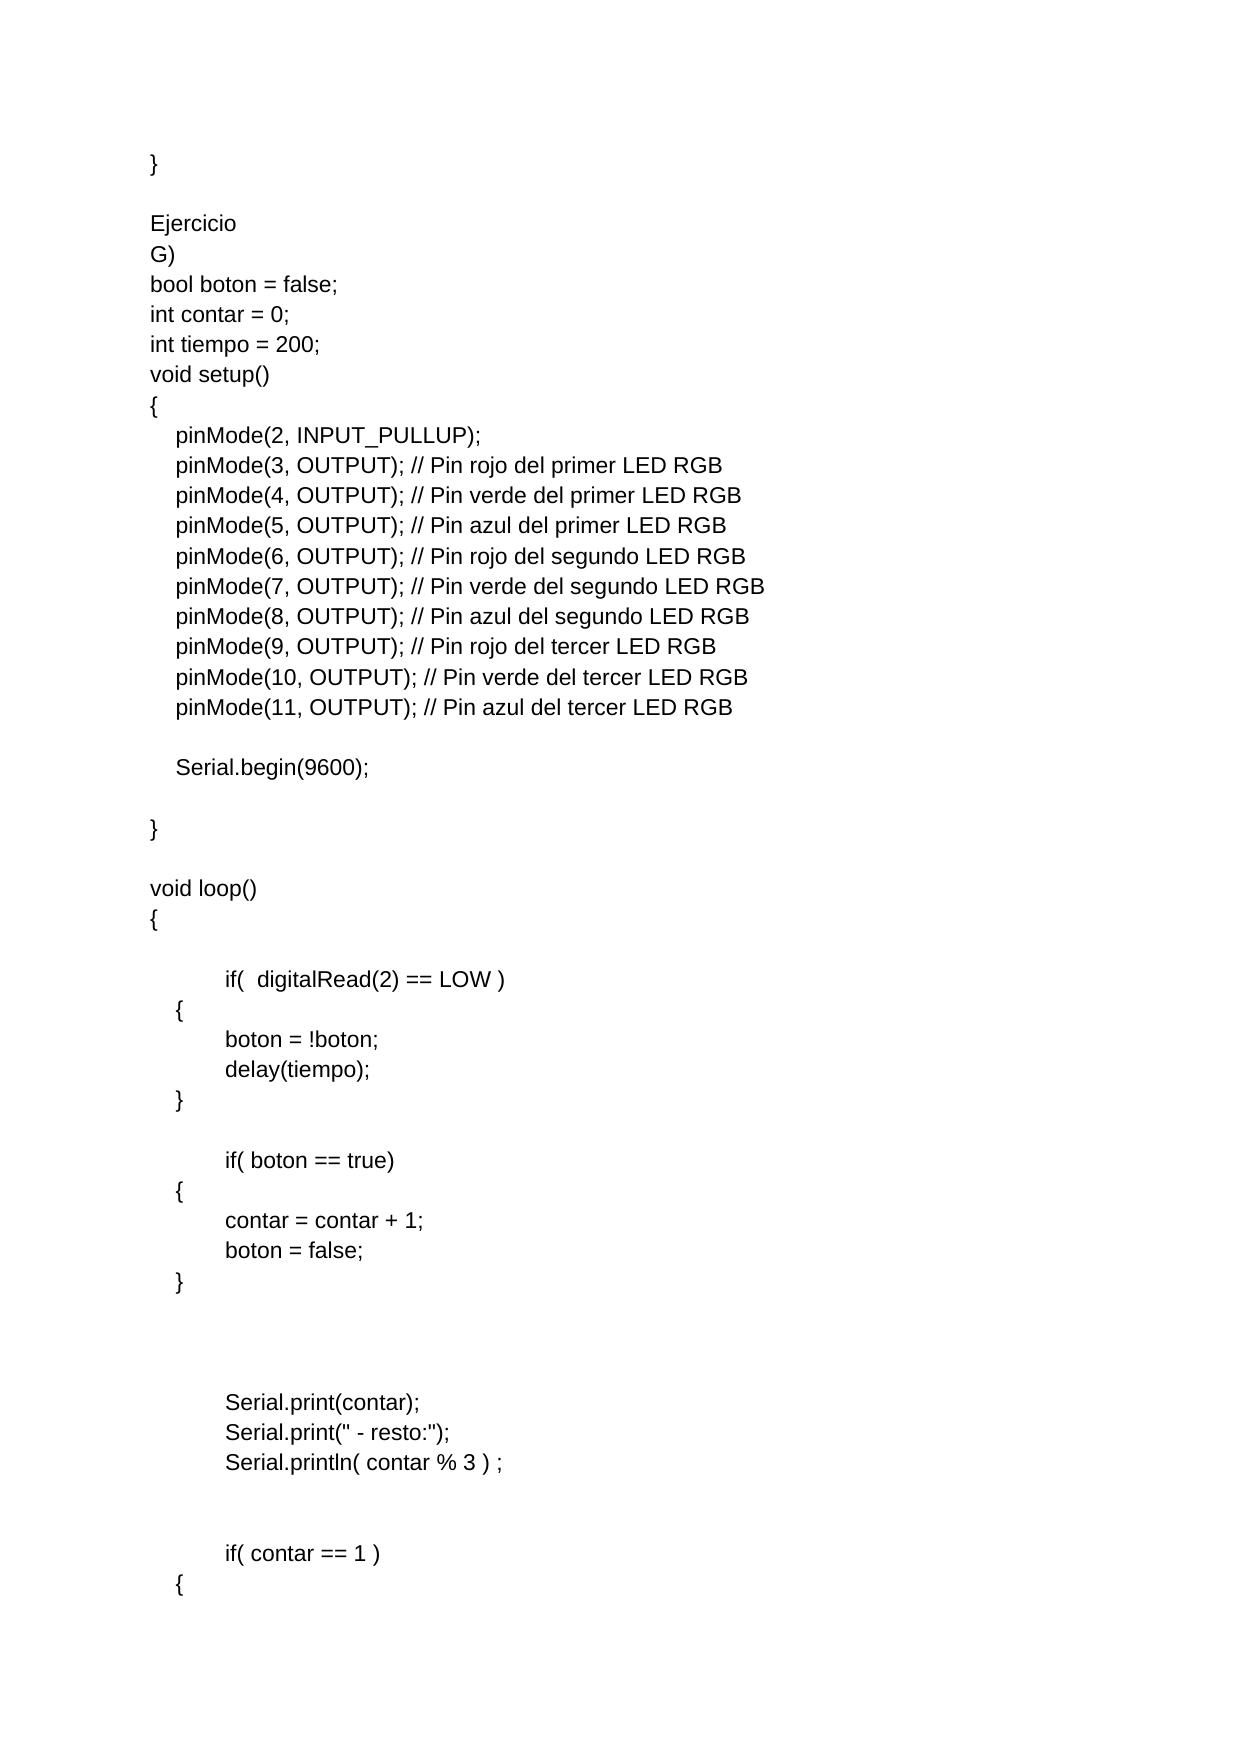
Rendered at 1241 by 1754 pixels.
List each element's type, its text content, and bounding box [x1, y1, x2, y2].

text boton = !boton; [150, 1026, 1090, 1052]
text pinMode(8, OUTPUT); // Pin azul del segundo LED RGB [150, 603, 1090, 629]
text delay(tiempo); [150, 1056, 1090, 1083]
text Serial.print(" - resto:"); [150, 1419, 1090, 1445]
text { [150, 392, 1090, 418]
text bool boton = false; [150, 271, 1090, 297]
text void loop() [150, 875, 1090, 901]
text int tiempo = 200; [150, 331, 1090, 358]
text pinMode(3, OUTPUT); // Pin rojo del primer LED RGB [150, 452, 1090, 478]
text pinMode(2, INPUT_PULLUP); [150, 422, 1090, 448]
text boton = false; [150, 1237, 1090, 1264]
text if( boton == true) [150, 1147, 1090, 1173]
text { [150, 1570, 1090, 1596]
text pinMode(5, OUTPUT); // Pin azul del primer LED RGB [150, 512, 1090, 539]
text if( contar == 1 ) [150, 1539, 1090, 1566]
text void setup() [150, 361, 1090, 388]
text Serial.begin(9600); [150, 754, 1090, 781]
text { [150, 905, 1090, 932]
text } [150, 1086, 1090, 1113]
text if( digitalRead(2) == LOW ) [150, 966, 1090, 992]
text pinMode(7, OUTPUT); // Pin verde del segundo LED RGB [150, 573, 1090, 599]
text contar = contar + 1; [150, 1207, 1090, 1234]
text Serial.print(contar); [150, 1388, 1090, 1415]
text } [150, 1268, 1090, 1294]
text } [150, 150, 1090, 176]
text } [150, 814, 1090, 841]
text int contar = 0; [150, 301, 1090, 327]
text { [150, 1177, 1090, 1203]
text Ejercicio [150, 210, 1090, 237]
text Serial.println( contar % 3 ) ; [150, 1449, 1090, 1475]
text pinMode(4, OUTPUT); // Pin verde del primer LED RGB [150, 482, 1090, 509]
text pinMode(9, OUTPUT); // Pin rojo del tercer LED RGB [150, 633, 1090, 660]
text G) [150, 241, 1090, 267]
text pinMode(6, OUTPUT); // Pin rojo del segundo LED RGB [150, 543, 1090, 569]
text pinMode(11, OUTPUT); // Pin azul del tercer LED RGB [150, 694, 1090, 720]
text pinMode(10, OUTPUT); // Pin verde del tercer LED RGB [150, 663, 1090, 690]
text { [150, 996, 1090, 1022]
